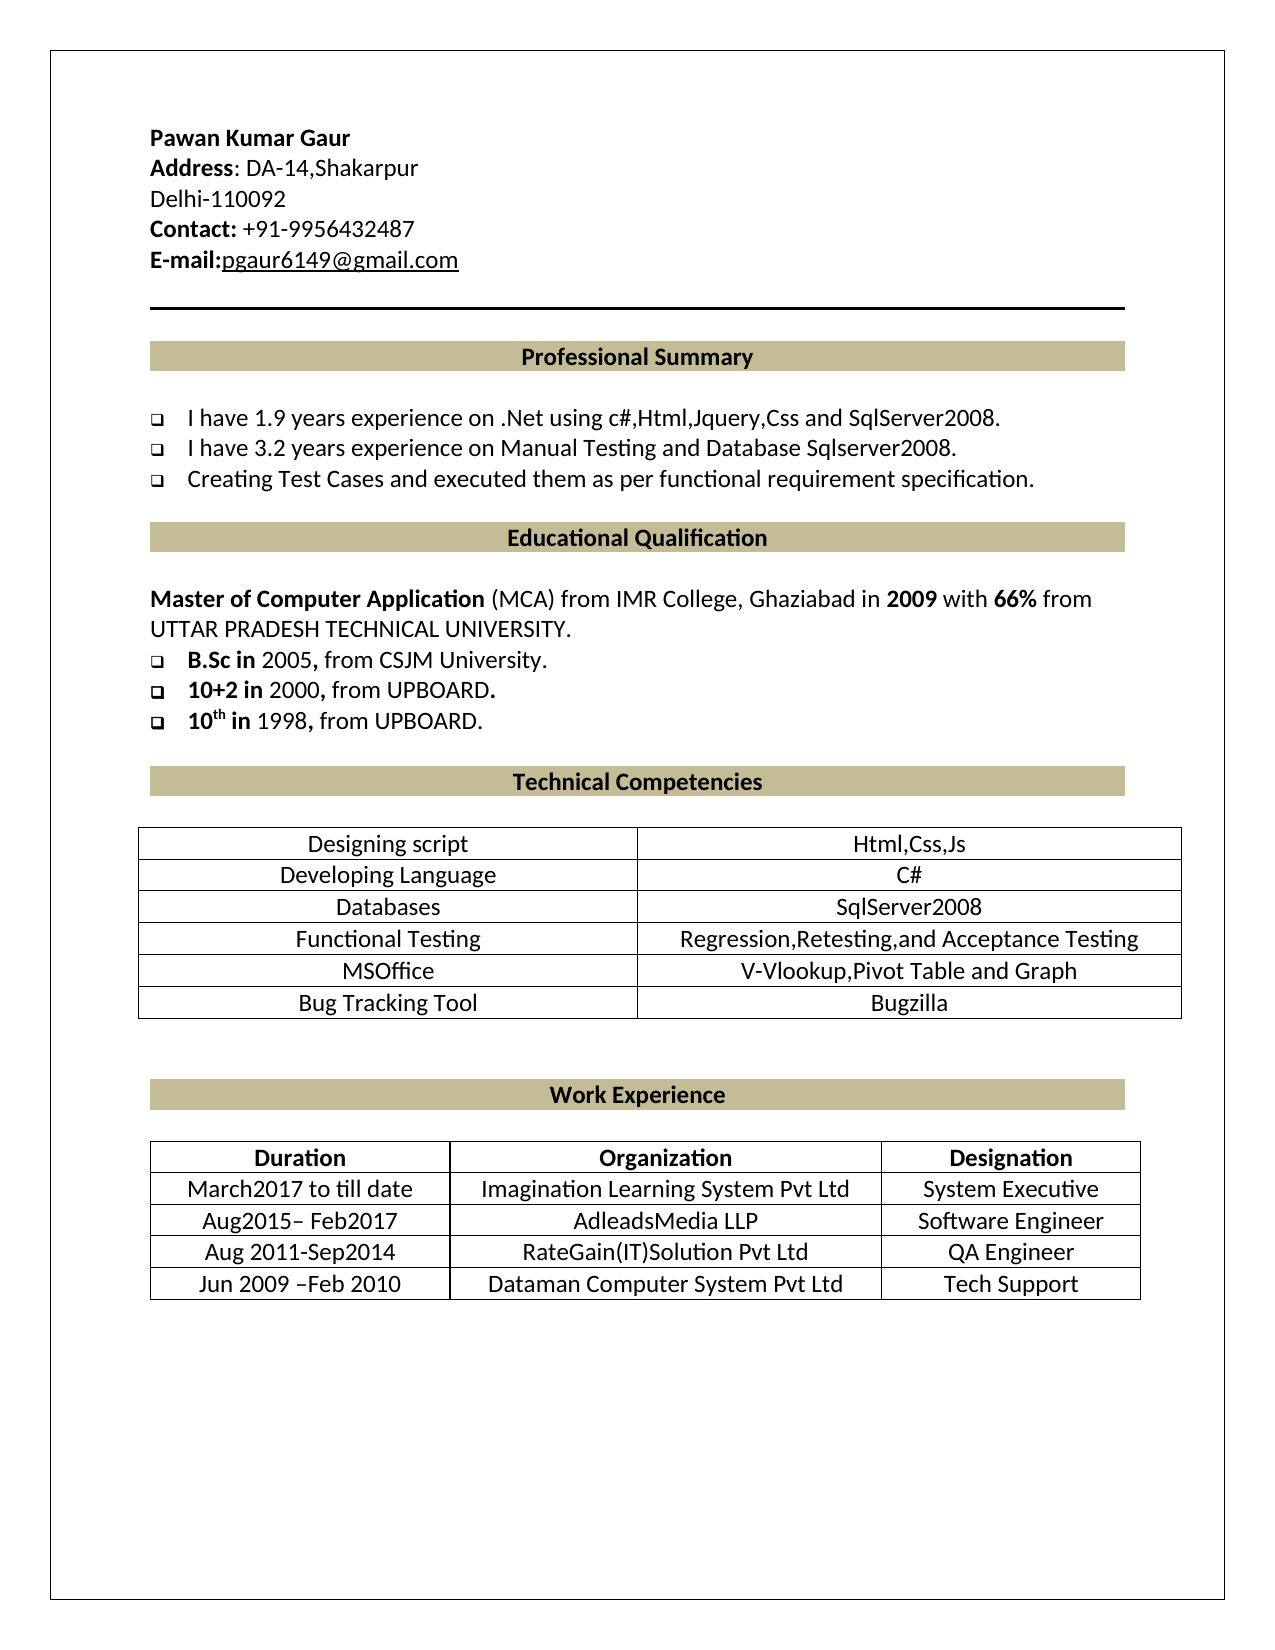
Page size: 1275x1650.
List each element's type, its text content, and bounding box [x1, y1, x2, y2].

text Educational Qualification [150, 522, 1125, 552]
subtitle I have 1.9 years experience on .Net using c#,Html,Jquery,Css and SqlServer2008. [150, 402, 1125, 432]
subtitle Contact: +91-9956432487 [150, 213, 1144, 244]
table_cell Software Engineer [882, 1205, 1140, 1235]
table_header Organization [451, 1142, 881, 1172]
table_cell Regression,Retesting,and Acceptance Testing [638, 923, 1181, 954]
table_cell Imagination Learning System Pvt Ltd [451, 1173, 881, 1204]
table_cell AdleadsMedia LLP [451, 1205, 881, 1235]
subtitle E-mail:pgaur6149@gmail.com [150, 244, 1144, 274]
table_cell System Executive [882, 1173, 1140, 1204]
table_cell QA Engineer [882, 1236, 1140, 1267]
table_cell Databases [139, 891, 637, 922]
table_cell RateGain(IT)Solution Pvt Ltd [451, 1236, 881, 1267]
text Address: DA-14,Shakarpur [150, 152, 1125, 183]
table_cell Aug 2011-Sep2014 [151, 1236, 449, 1267]
table_cell MSOffice [139, 955, 637, 986]
table_cell Tech Support [882, 1268, 1140, 1298]
table_cell Dataman Computer System Pvt Ltd [451, 1268, 881, 1298]
subtitle Professional Summary [150, 341, 1125, 371]
table_cell Bug Tracking Tool [139, 987, 637, 1017]
table_cell Jun 2009 –Feb 2010 [151, 1268, 449, 1298]
list B.Sc in 2005, from CSJM University. [150, 644, 1125, 674]
table_header Html,Css,Js [638, 828, 1181, 859]
text Master of Computer Application (MCA) from IMR College, Ghaziabad in 2009 with 66% from UTTAR PRADESH TECHNICAL UNIVERSITY. [150, 583, 1125, 644]
table_cell C# [638, 860, 1181, 890]
table_cell Functional Testing [139, 923, 637, 954]
table_cell March2017 to till date [151, 1173, 449, 1204]
table_cell V-Vlookup,Pivot Table and Graph [638, 955, 1181, 986]
subtitle Creating Test Cases and executed them as per functional requirement specification. [150, 463, 1125, 493]
table_header Duration [151, 1142, 449, 1172]
table_cell Bugzilla [638, 987, 1181, 1017]
table_cell SqlServer2008 [638, 891, 1181, 922]
subtitle Technical Competencies [150, 766, 1125, 796]
list 10th in 1998, from UPBOARD. [150, 705, 1125, 735]
text Delhi-110092 [150, 183, 1125, 213]
subtitle I have 3.2 years experience on Manual Testing and Database Sqlserver2008. [150, 432, 1125, 463]
table_header Designing script [139, 828, 637, 859]
list 10+2 in 2000, from UPBOARD. [150, 674, 1125, 705]
text Work Experience [150, 1079, 1125, 1110]
text Pawan Kumar Gaur [150, 122, 1125, 152]
table_cell Aug2015– Feb2017 [151, 1205, 449, 1235]
table_cell Developing Language [139, 860, 637, 890]
table_header Designation [882, 1142, 1140, 1172]
